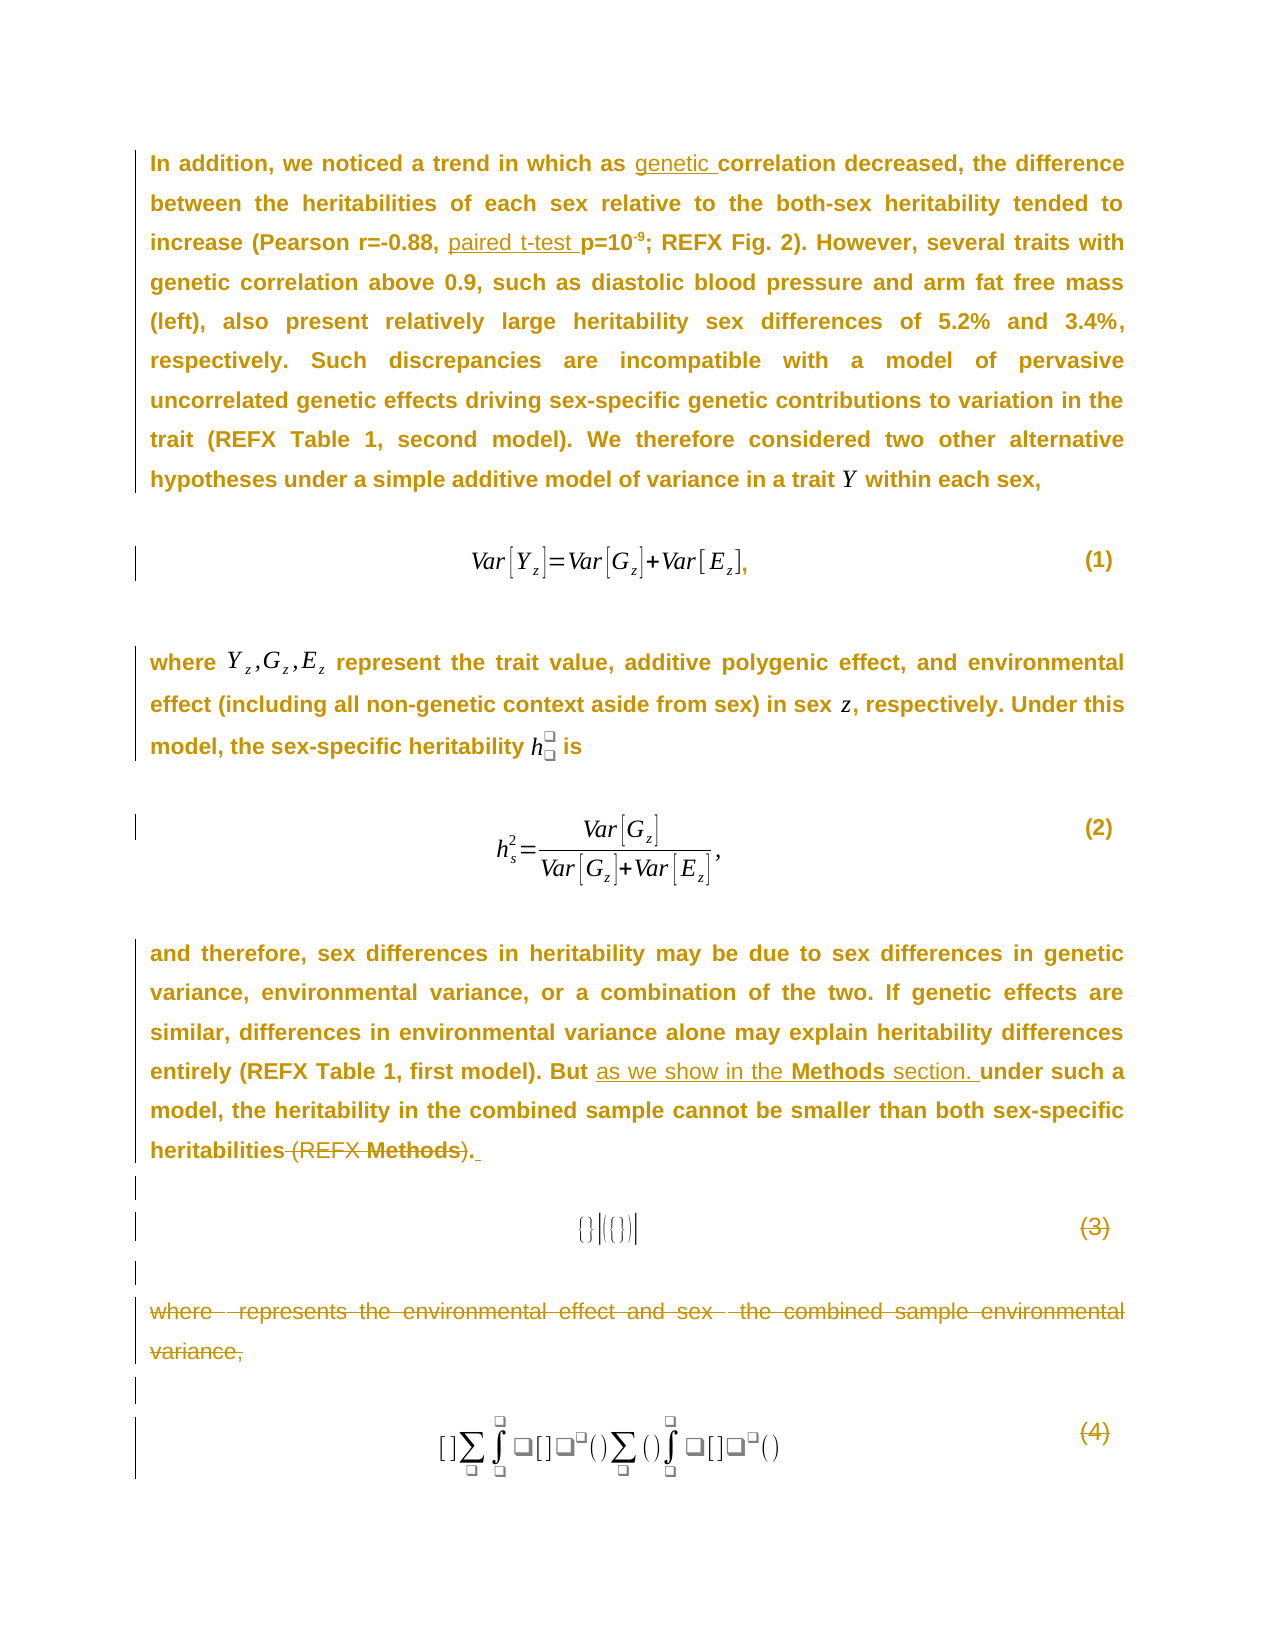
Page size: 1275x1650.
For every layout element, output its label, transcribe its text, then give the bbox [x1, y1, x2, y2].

table_header [1068, 1212, 1124, 1261]
text where represent the trait value, additive polygenic effect, and environmental effect (including all non-genetic context aside from sex) in sex , respectively. Under this model, the sex-specific heritability is [150, 646, 1125, 761]
table_header [150, 1212, 1068, 1261]
table_header (1) [1068, 546, 1124, 594]
table_header [150, 814, 1068, 900]
text and therefore, sex differences in heritability may be due to sex differences in genetic variance, environmental variance, or a combination of the two. If genetic effects are similar, differences in environmental variance alone may explain heritability differences entirely (REFX Table 1, first model). But under such a model, the heritability in the combined sample cannot be smaller than both sex-specific heritabilities. [150, 939, 1125, 1163]
table_header [150, 1417, 1068, 1493]
table_header (2) [1068, 814, 1124, 900]
text In addition, we noticed a trend in which as correlation decreased, the difference between the heritabilities of each sex relative to the both-sex heritability tended to increase (Pearson r=-0.88, p=10-9; REFX Fig. 2). However, several traits with genetic correlation above 0.9, such as diastolic blood pressure and arm fat free mass (left), also present relatively large heritability sex differences of 5.2% and 3.4%, respectively. Such discrepancies are incompatible with a model of pervasive uncorrelated genetic effects driving sex-specific genetic contributions to variation in the trait (REFX Table 1, second model). We therefore considered two other alternative hypotheses under a simple additive model of variance in a trait within each sex, [150, 150, 1125, 493]
table_header [1068, 1417, 1124, 1493]
table_header , [150, 546, 1068, 594]
